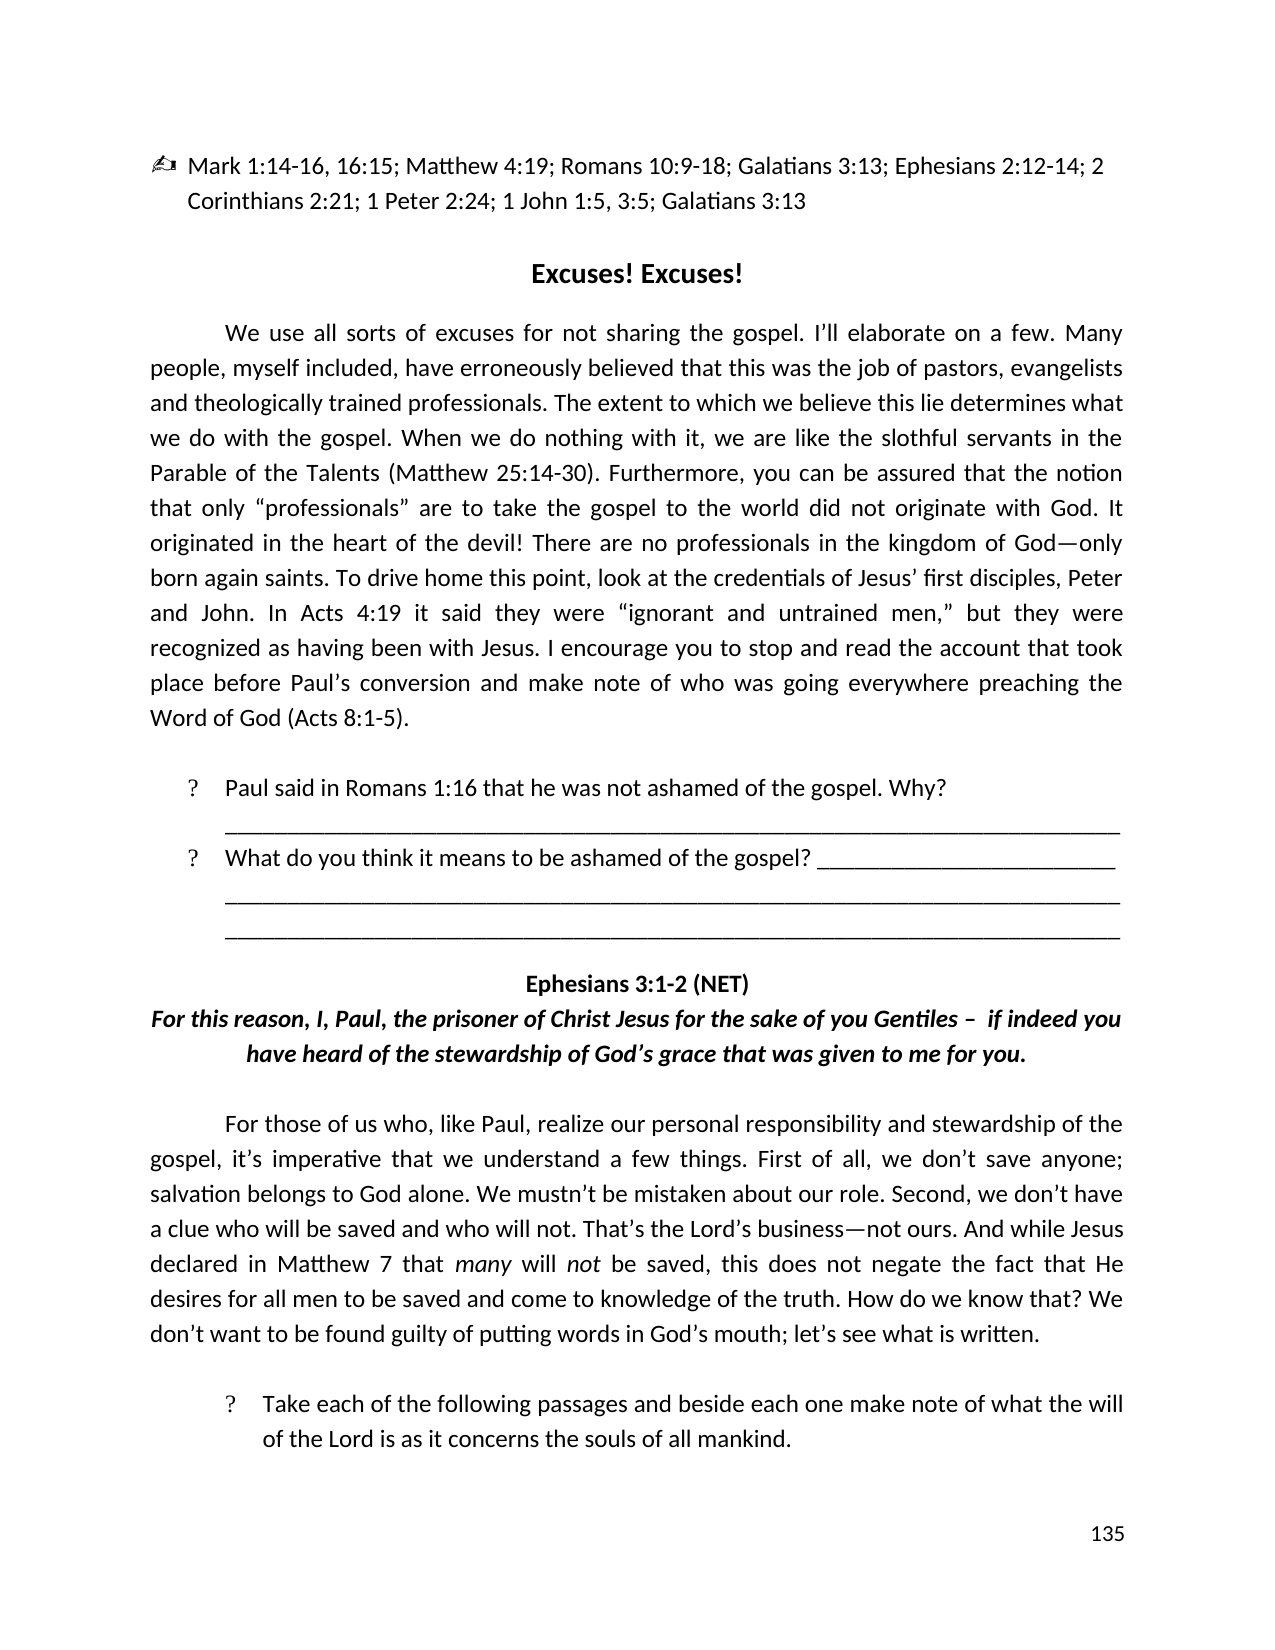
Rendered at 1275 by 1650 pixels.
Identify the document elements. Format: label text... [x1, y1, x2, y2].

list We use all sorts of excuses for not sharing the gospel. I’ll elaborate on a few. Many people, myself included, have erroneously believed that this was the job of pastors, evangelists and theologically trained professionals. The extent to which we believe this lie determines what we do with the gospel. When we do nothing with it, we are like the slothful servants in the Parable of the Talents (Matthew 25:14-30). Furthermore, you can be assured that the notion that only “professionals” are to take the gospel to the world did not originate with God. It originated in the heart of the devil! There are no professionals in the kingdom of God—only born again saints. To drive home this point, look at the credentials of Jesus’ first disciples, Peter and John. In Acts 4:19 it said they were “ignorant and untrained men,” but they were recognized as having been with Jesus. I encourage you to stop and read the account that took place before Paul’s conversion and make note of who was going everywhere preaching the Word of God (Acts 8:1-5). [150, 317, 1125, 732]
list Paul said in Romans 1:16 that he was not ashamed of the gospel. Why? ________________________________________________________________________ [187, 772, 1125, 837]
list Take each of the following passages and beside each one make note of what the will of the Lord is as it concerns the souls of all mankind. [225, 1388, 1125, 1453]
list Mark 1:14-16, 16:15; Matthew 4:19; Romans 10:9-18; Galatians 3:13; Ephesians 2:12-14; 2 Corinthians 2:21; 1 Peter 2:24; 1 John 1:5, 3:5; Galatians 3:13 [150, 150, 1125, 216]
text Excuses! Excuses! [150, 255, 1125, 291]
list For those of us who, like Paul, realize our personal responsibility and stewardship of the gospel, it’s imperative that we understand a few things. First of all, we don’t save anyone; salvation belongs to God alone. We mustn’t be mistaken about our role. Second, we don’t have a clue who will be saved and who will not. That’s the Lord’s business—not ours. And while Jesus declared in Matthew 7 that many will not be saved, this does not negate the fact that He desires for all men to be saved and come to knowledge of the truth. How do we know that? We don’t want to be found guilty of putting words in God’s mouth; let’s see what is written. [150, 1108, 1125, 1348]
text For this reason, I, Paul, the prisoner of Christ Jesus for the sake of you Gentiles – if indeed you have heard of the stewardship of God’s grace that was given to me for you. [150, 1003, 1125, 1068]
list What do you think it means to be ashamed of the gospel? ________________________ ________________________________________________________________________________________________________________________________________________ [187, 842, 1125, 942]
text Ephesians 3:1-2 (NET) [150, 968, 1125, 998]
